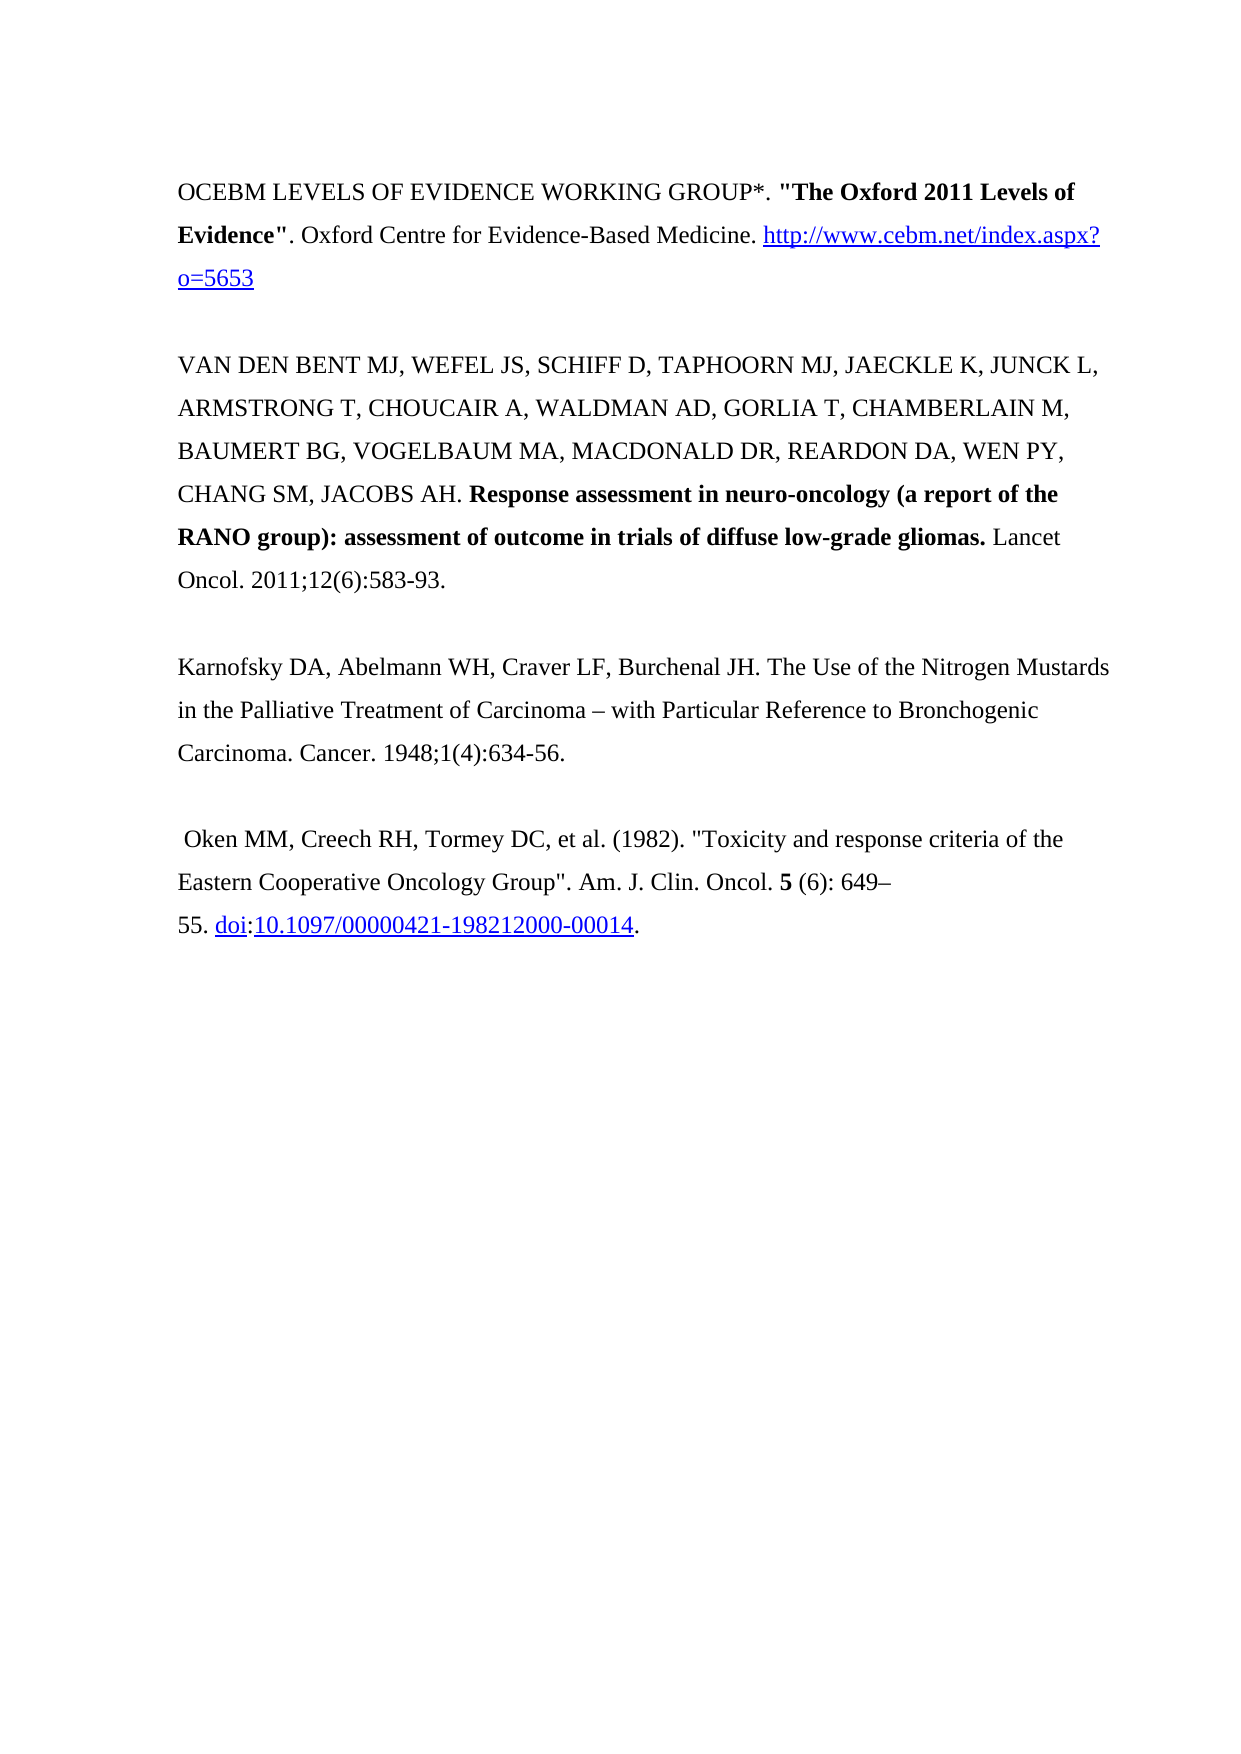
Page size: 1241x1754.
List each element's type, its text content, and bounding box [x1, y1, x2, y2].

text VAN DEN BENT MJ, WEFEL JS, SCHIFF D, TAPHOORN MJ, JAECKLE K, JUNCK L, ARMSTRONG T, CHOUCAIR A, WALDMAN AD, GORLIA T, CHAMBERLAIN M, BAUMERT BG, VOGELBAUM MA, MACDONALD DR, REARDON DA, WEN PY, CHANG SM, JACOBS AH. Response assessment in neuro-oncology (a report of the RANO group): assessment of outcome in trials of diffuse low-grade gliomas. Lancet Oncol. 2011;12(6):583-93. [177, 350, 1122, 594]
text OCEBM LEVELS OF EVIDENCE WORKING GROUP*. "The Oxford 2011 Levels of Evidence". Oxford Centre for Evidence-Based Medicine. http://www.cebm.net/index.aspx?o=5653 [177, 177, 1122, 292]
text Oken MM, Creech RH, Tormey DC, et al. (1982). "Toxicity and response criteria of the Eastern Cooperative Oncology Group". Am. J. Clin. Oncol. 5 (6): 649–55. doi:10.1097/00000421-198212000-00014. [177, 824, 1122, 939]
text Karnofsky DA, Abelmann WH, Craver LF, Burchenal JH. The Use of the Nitrogen Mustards in the Palliative Treatment of Carcinoma – with Particular Reference to Bronchogenic Carcinoma. Cancer. 1948;1(4):634-56. [177, 652, 1122, 767]
